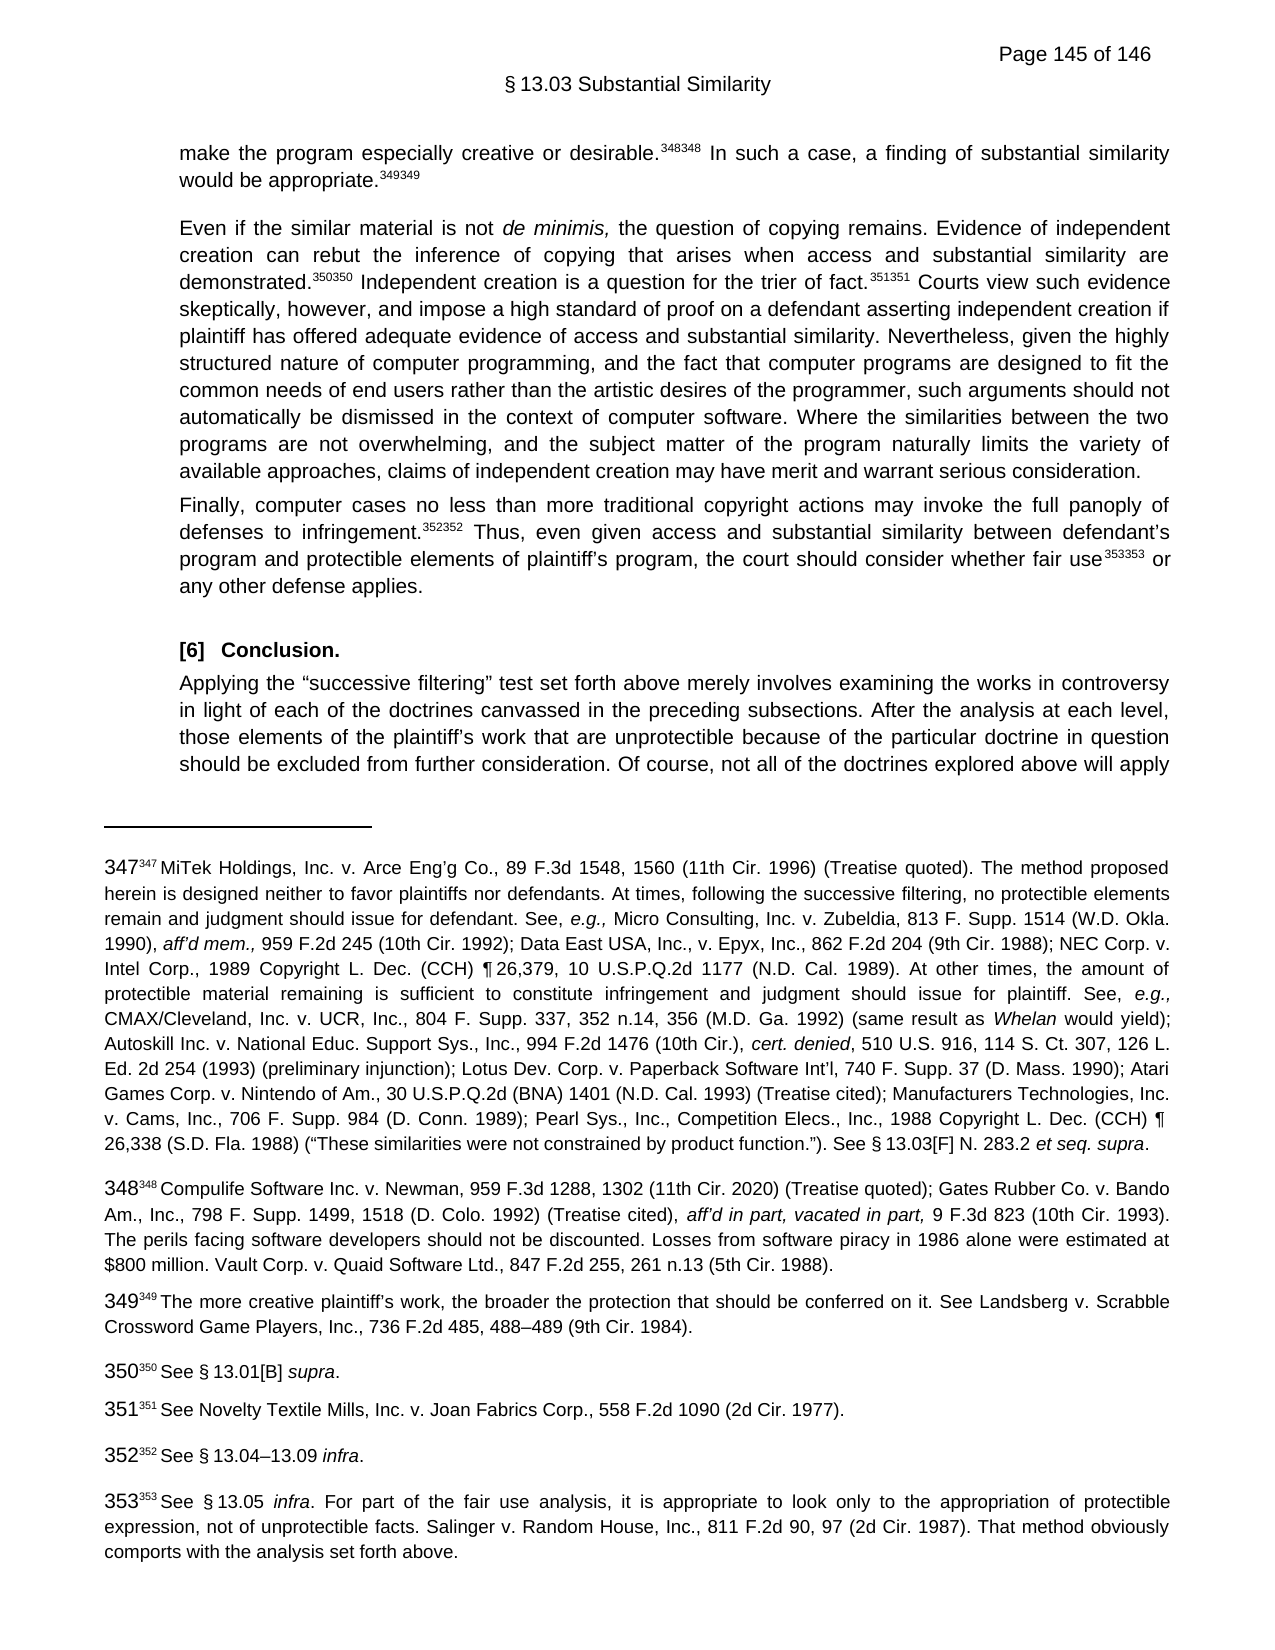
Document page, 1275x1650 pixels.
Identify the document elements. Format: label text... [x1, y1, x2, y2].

text Even if the similar material is not de minimis, the question of copying remains. Evidence of independent creation can rebut the inference of copying that arises when access and substantial similarity are demonstrated.350 Independent creation is a question for the trier of fact.351 Courts view such evidence skeptically, however, and impose a high standard of proof on a defendant asserting independent creation if plaintiff has offered adequate evidence of access and substantial similarity. Nevertheless, given the highly structured nature of computer programming, and the fact that computer programs are designed to fit the common needs of end users rather than the artistic desires of the programmer, such arguments should not automatically be dismissed in the context of computer software. Where the similarities between the two programs are not overwhelming, and the subject matter of the program naturally limits the variety of available approaches, claims of independent creation may have merit and warrant serious consideration. [179, 212, 1171, 483]
list Conclusion. [179, 634, 1171, 661]
text Finally, computer cases no less than more traditional copyright actions may invoke the full panoply of defenses to infringement.352 Thus, even given access and substantial similarity between defendant’s program and protectible elements of plaintiff’s program, the court should consider whether fair use353 or any other defense applies. [179, 489, 1171, 598]
text In other cases, however, even a quantitatively small amount of copied material may be sufficiently important to the operation of plaintiff’s program to justify a finding of substantial similarity.347 For instance, a small portion of the structure or code of a program may nonetheless give it distinctive features or may make the program especially creative or desirable.348 In such a case, a finding of substantial similarity would be appropriate.349 [179, 137, 1171, 192]
text Applying the “successive filtering” test set forth above merely involves examining the works in controversy in light of each of the doctrines canvassed in the preceding subsections. After the analysis at each level, those elements of the plaintiff’s work that are unprotectible because of the particular doctrine in question should be excluded from further consideration. Of course, not all of the doctrines explored above will apply to the programs involved in any given case,354 and only those doctrines supported by the facts and evidence of a particular case should be considered.355 As with any new legal rule or test, there is a danger that the analytical method proposed herein will be difficult to apply. Because this proposed method is merely a thorough and rigorous application of traditional copyright rules to cases involving computer software, however, the danger in this instance is minimal.356 This approach, it is hoped, will help to focus courts’ inquiries and bring some clarity to cases wherein the subject matter of the suit is already confusing. [179, 668, 1171, 776]
